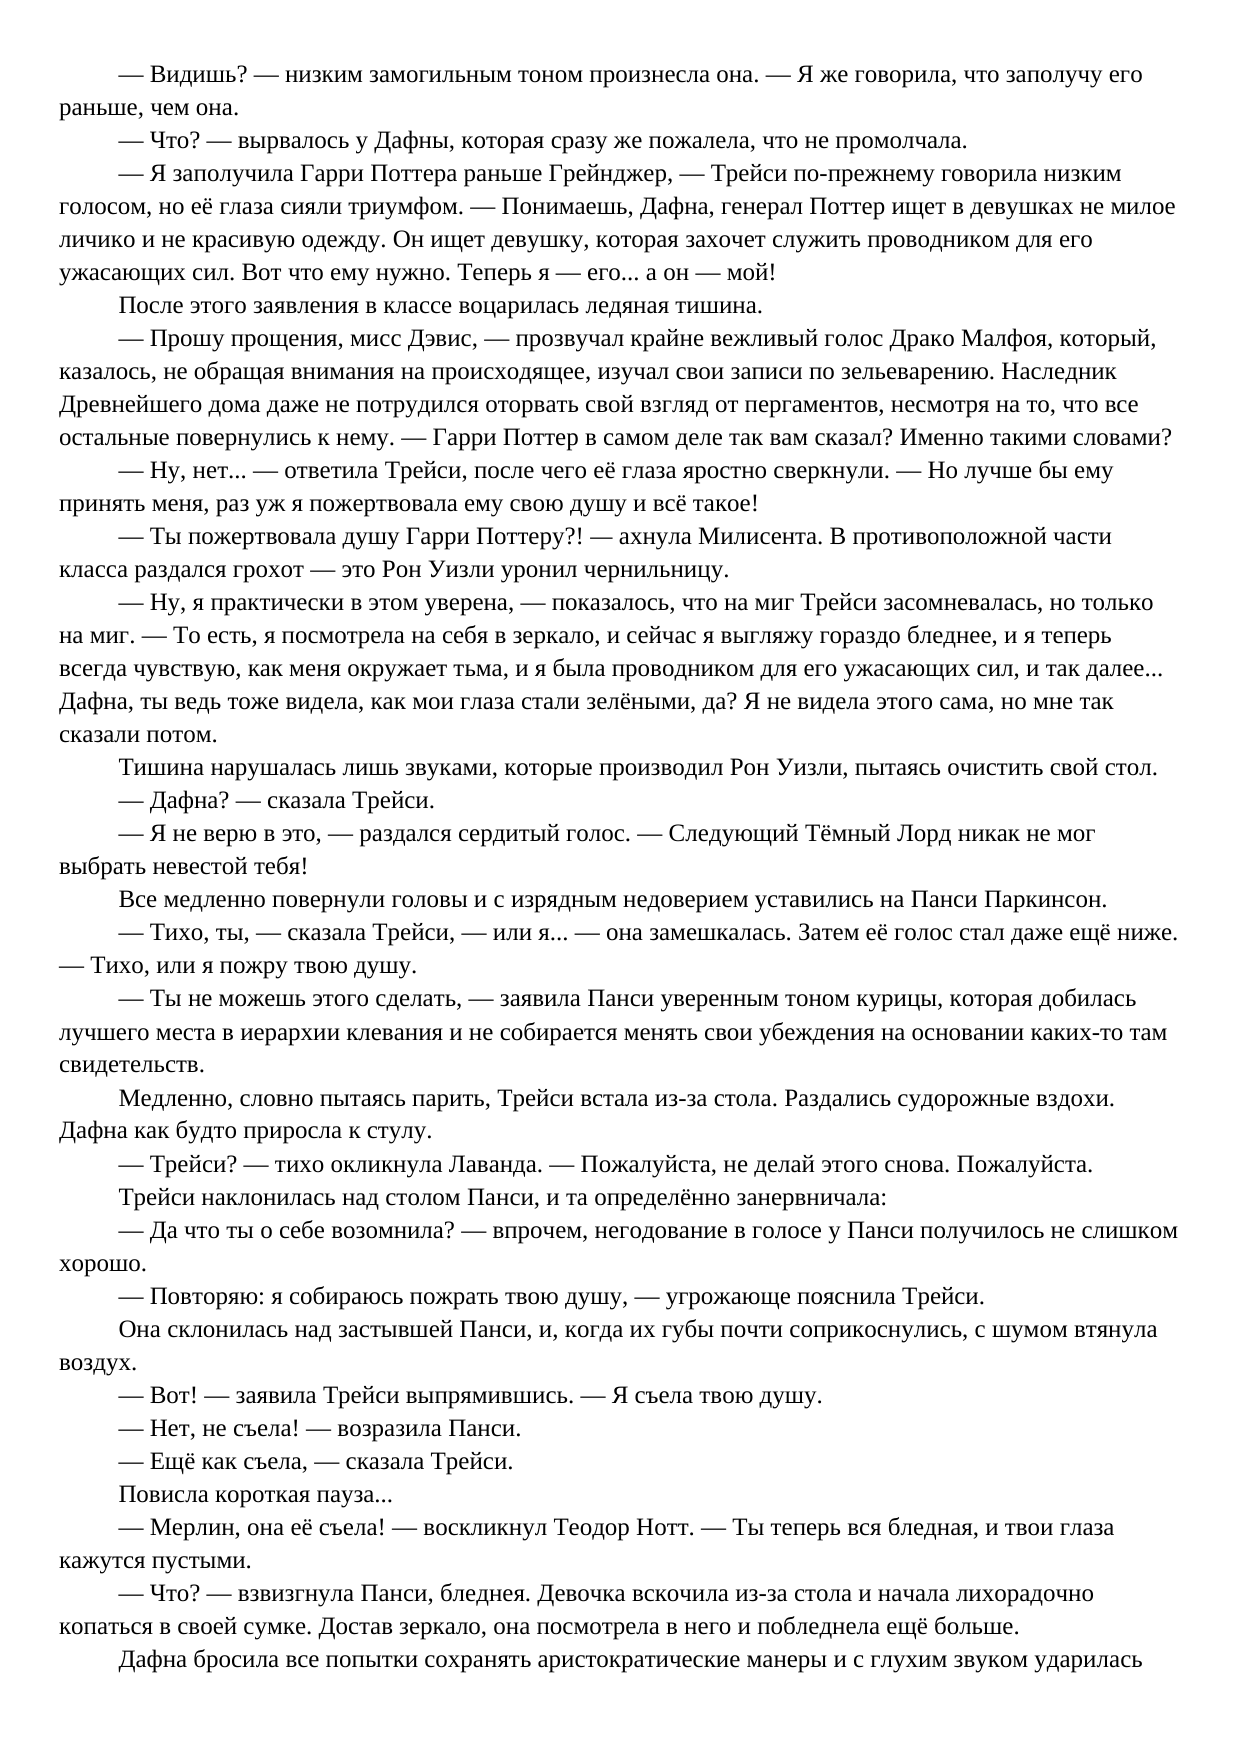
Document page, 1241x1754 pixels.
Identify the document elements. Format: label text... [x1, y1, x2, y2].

text — Дафна? — сказала Трейси. [59, 785, 1181, 814]
text — Вот! — заявила Трейси выпрямившись. — Я съела твою душу. [59, 1380, 1181, 1408]
text — Да что ты о себе возомнила? — впрочем, негодование в голосе у Панси получилось не слишком хорошо. [59, 1215, 1181, 1276]
text — Я не верю в это, — раздался сердитый голос. — Следующий Тёмный Лорд никак не мог выбрать невестой тебя! [59, 818, 1181, 880]
text — Ты пожертвовала душу Гарри Поттеру?! — ахнула Милисента. В противоположной части класса раздался грохот — это Рон Уизли уронил чернильницу. [59, 521, 1181, 583]
text После этого заявления в классе воцарилась ледяная тишина. [59, 290, 1181, 319]
text Она склонилась над застывшей Панси, и, когда их губы почти соприкоснулись, с шумом втянула воздух. [59, 1314, 1181, 1376]
text — Нет, не съела! — возразила Панси. [59, 1413, 1181, 1442]
text — Мерлин, она её съела! — воскликнул Теодор Нотт. — Ты теперь вся бледная, и твои глаза кажутся пустыми. [59, 1512, 1181, 1574]
text Все медленно повернули головы и с изрядным недоверием уставились на Панси Паркинсон. [59, 884, 1181, 913]
text — Ты не можешь этого сделать, — заявила Панси уверенным тоном курицы, которая добилась лучшего места в иерархии клевания и не собирается менять свои убеждения на основании каких-то там свидетельств. [59, 983, 1181, 1078]
text — Трейси? — тихо окликнула Лаванда. — Пожалуйста, не делай этого снова. Пожалуйста. [59, 1149, 1181, 1177]
text — Ну, я практически в этом уверена, — показалось, что на миг Трейси засомневалась, но только на миг. — То есть, я посмотрела на себя в зеркало, и сейчас я выгляжу гораздо бледнее, и я теперь всегда чувствую, как меня окружает тьма, и я была проводником для его ужасающих сил, и так далее... Дафна, ты ведь тоже видела, как мои глаза стали зелёными, да? Я не видела этого сама, но мне так сказали потом. [59, 587, 1181, 748]
text — Прошу прощения, мисс Дэвис, — прозвучал крайне вежливый голос Драко Малфоя, который, казалось, не обращая внимания на происходящее, изучал свои записи по зельеварению. Наследник Древнейшего дома даже не потрудился оторвать свой взгляд от пергаментов, несмотря на то, что все остальные повернулись к нему. — Гарри Поттер в самом деле так вам сказал? Именно такими словами? [59, 323, 1181, 451]
text — Что? — взвизгнула Панси, бледнея. Девочка вскочила из-за стола и начала лихорадочно копаться в своей сумке. Достав зеркало, она посмотрела в него и побледнела ещё больше. [59, 1578, 1181, 1640]
text Трейси наклонилась над столом Панси, и та определённо занервничала: [59, 1182, 1181, 1210]
text Медленно, словно пытаясь парить, Трейси встала из-за стола. Раздались судорожные вздохи. Дафна как будто приросла к стулу. [59, 1083, 1181, 1144]
text — Тихо, ты, — сказала Трейси, — или я... — она замешкалась. Затем её голос стал даже ещё ниже. — Тихо, или я пожру твою душу. [59, 917, 1181, 979]
text — Что? — вырвалось у Дафны, которая сразу же пожалела, что не промолчала. [59, 125, 1181, 154]
text Тишина нарушалась лишь звуками, которые производил Рон Уизли, пытаясь очистить свой стол. [59, 752, 1181, 781]
text — Повторяю: я собираюсь пожрать твою душу, — угрожающе пояснила Трейси. [59, 1281, 1181, 1309]
text — Я заполучила Гарри Поттера раньше Грейнджер, — Трейси по-прежнему говорила низким голосом, но её глаза сияли триумфом. — Понимаешь, Дафна, генерал Поттер ищет в девушках не милое личико и не красивую одежду. Он ищет девушку, которая захочет служить проводником для его ужасающих сил. Вот что ему нужно. Теперь я — его... а он — мой! [59, 158, 1181, 286]
text — Ещё как съела, — сказала Трейси. [59, 1446, 1181, 1474]
text — Видишь? — низким замогильным тоном произнесла она. — Я же говорила, что заполучу его раньше, чем она. [59, 59, 1181, 121]
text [59, 1644, 1181, 1673]
text — Ну, нет... — ответила Трейси, после чего её глаза яростно сверкнули. — Но лучше бы ему принять меня, раз уж я пожертвовала ему свою душу и всё такое! [59, 455, 1181, 517]
text Повисла короткая пауза... [59, 1479, 1181, 1508]
